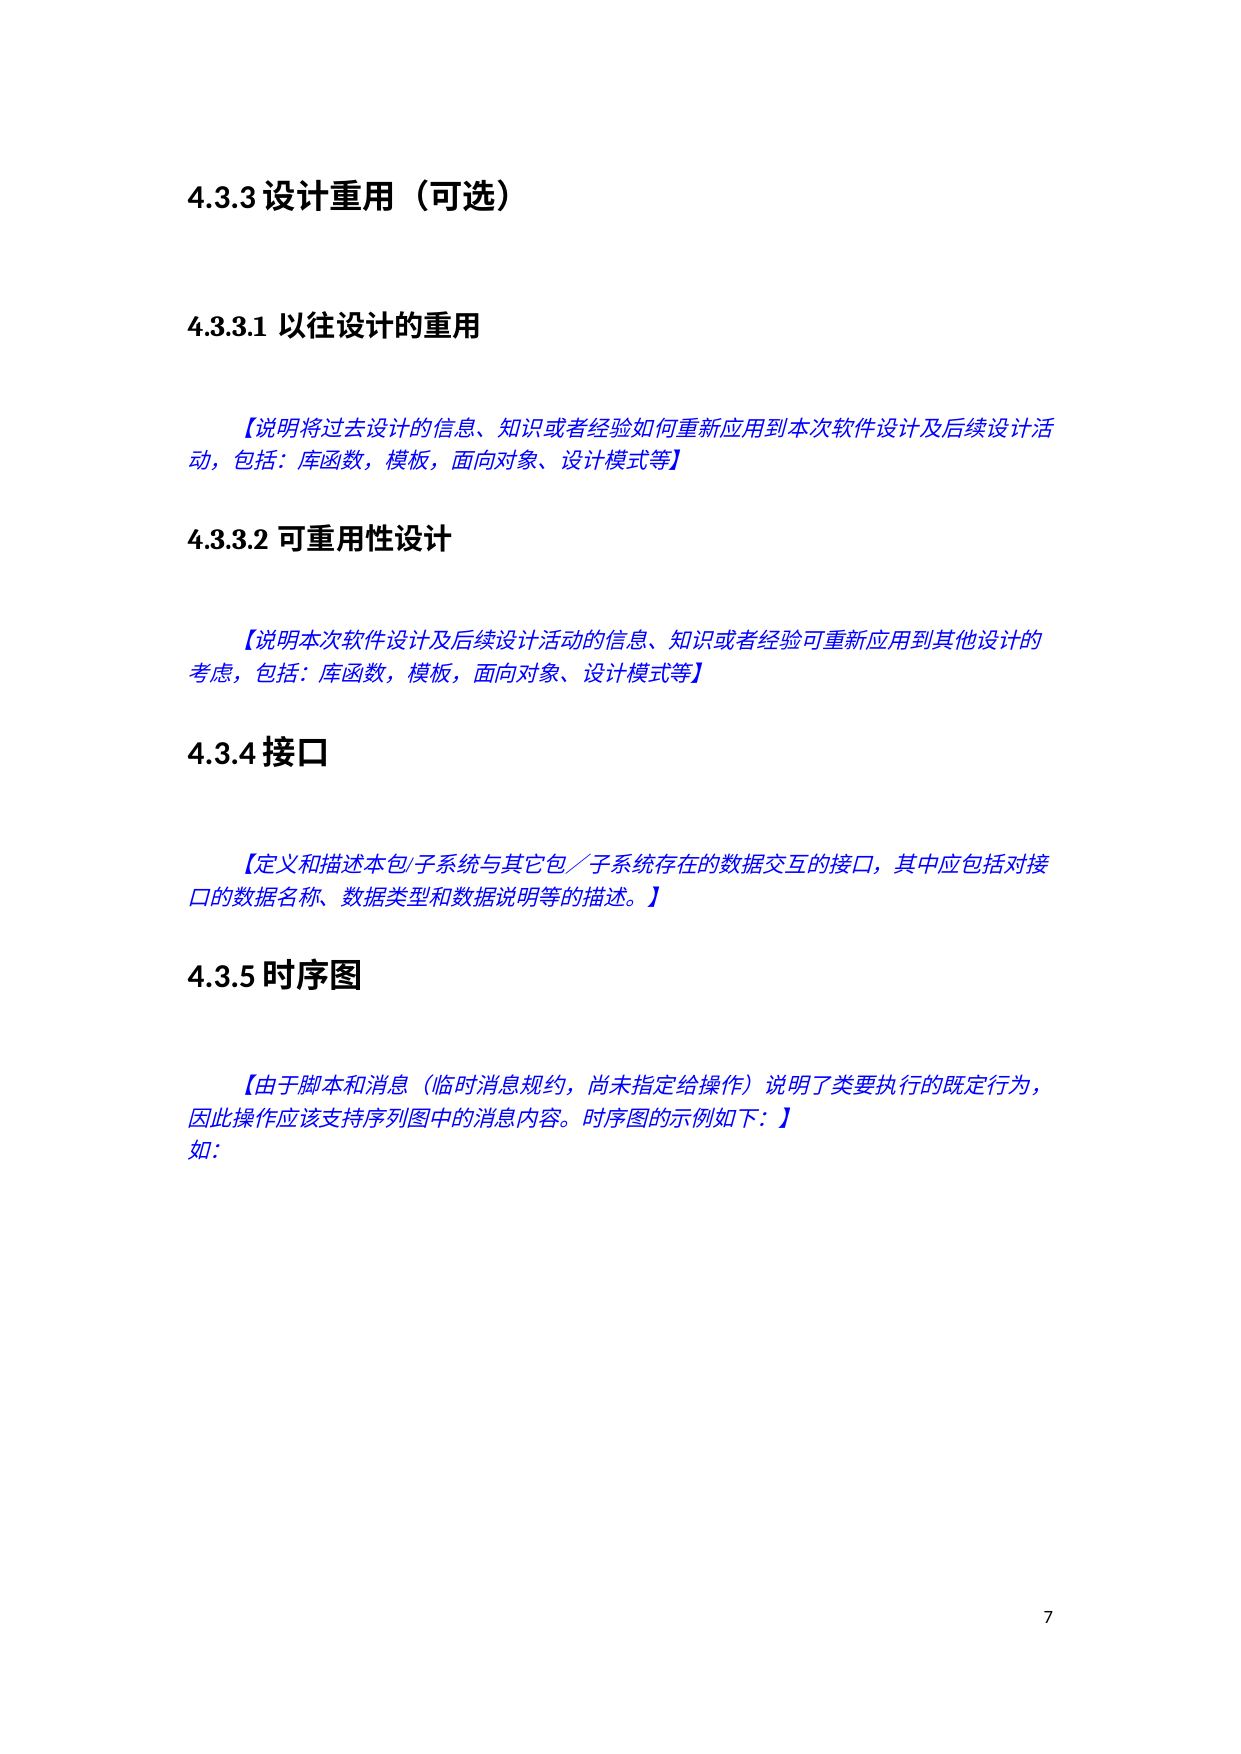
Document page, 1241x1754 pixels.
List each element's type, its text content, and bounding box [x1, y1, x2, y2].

text 【定义和描述本包/子系统与其它包／子系统存在的数据交互的接口，其中应包括对接口的数据名称、数据类型和数据说明等的描述。】 [187, 847, 1053, 912]
text 【说明本次软件设计及后续设计活动的信息、知识或者经验可重新应用到其他设计的考虑，包括：库函数，模板，面向对象、设计模式等】 [187, 623, 1053, 688]
text 【说明将过去设计的信息、知识或者经验如何重新应用到本次软件设计及后续设计活动，包括：库函数，模板，面向对象、设计模式等】 [187, 410, 1053, 475]
subtitle 时序图 [187, 941, 1053, 1006]
subtitle 以往设计的重用 [187, 291, 1053, 356]
text 如： [187, 1133, 1053, 1165]
subtitle 设计重用（可选） [187, 162, 1053, 227]
subtitle 可重用性设计 [187, 504, 1053, 569]
subtitle 接口 [187, 717, 1053, 782]
text 【由于脚本和消息（临时消息规约，尚未指定给操作）说明了类要执行的既定行为，因此操作应该支持序列图中的消息内容。时序图的示例如下：】 [187, 1068, 1053, 1133]
